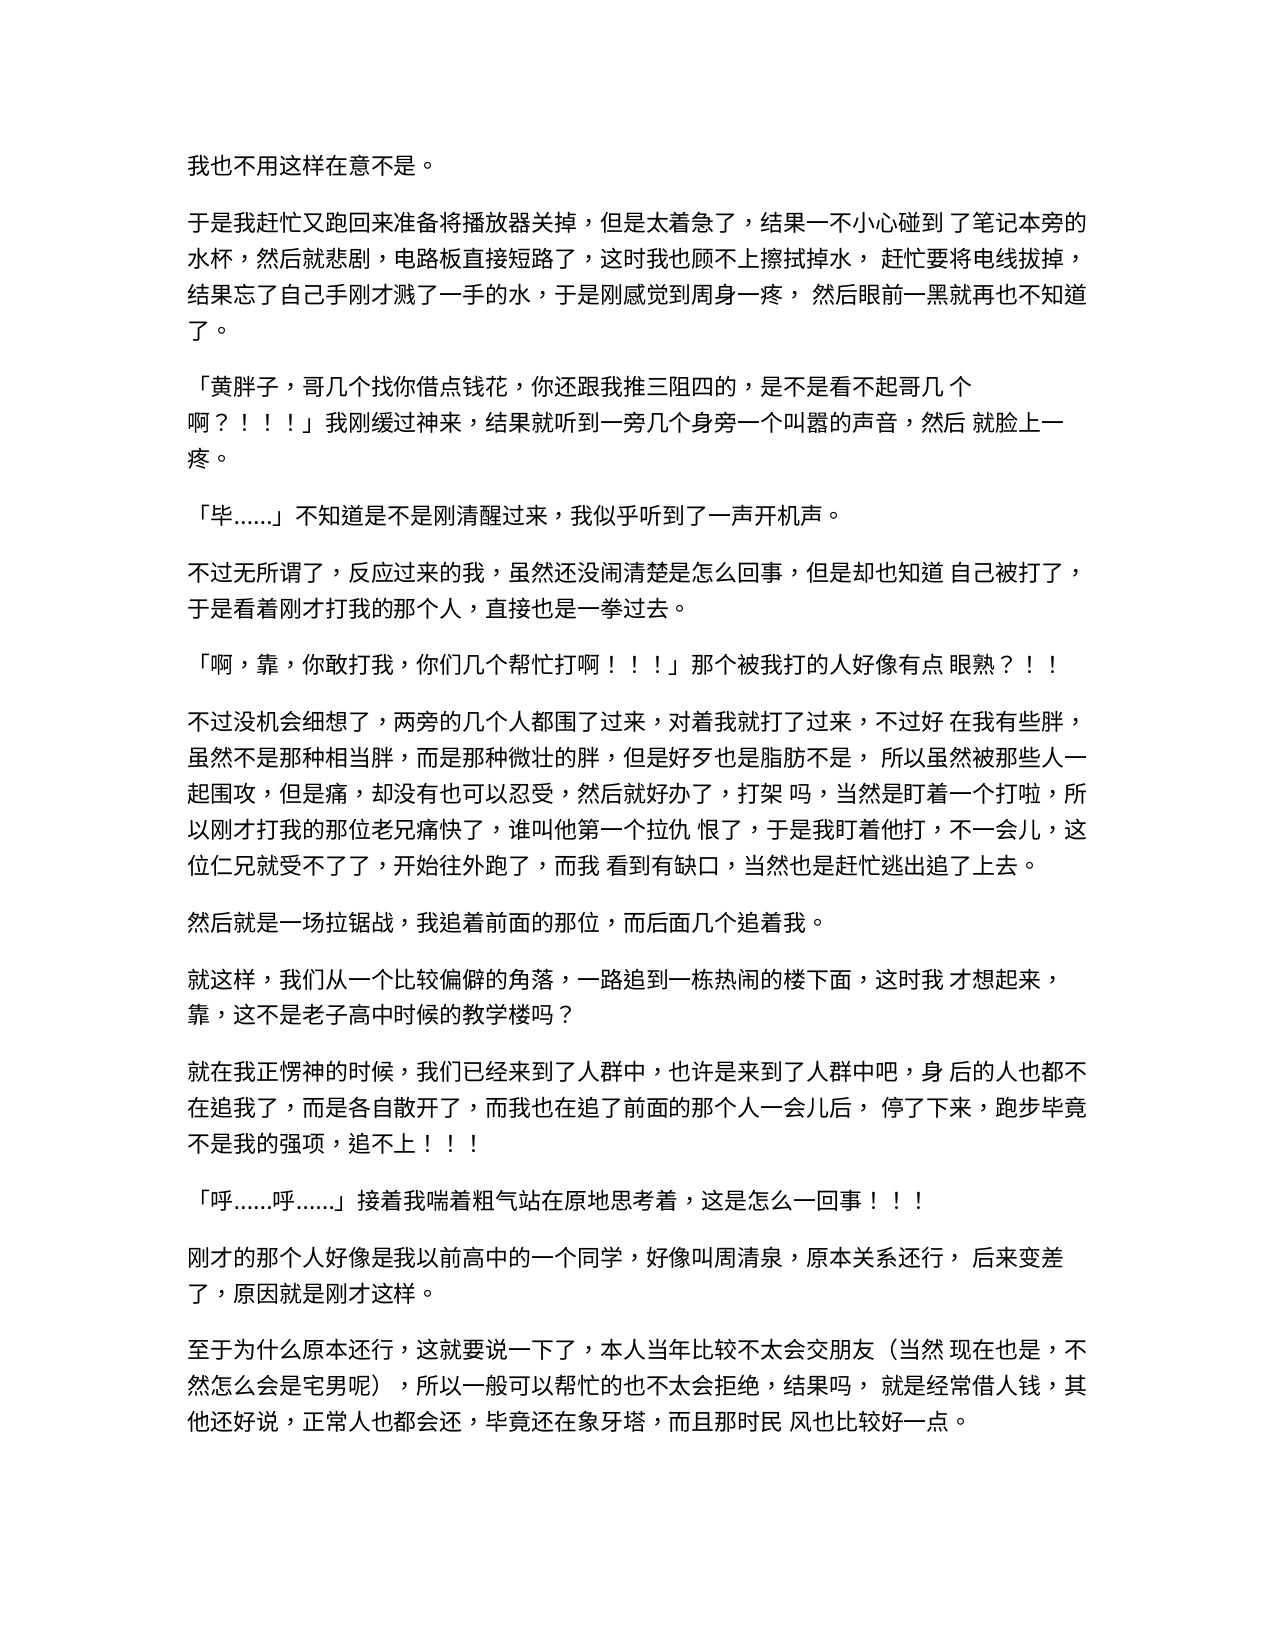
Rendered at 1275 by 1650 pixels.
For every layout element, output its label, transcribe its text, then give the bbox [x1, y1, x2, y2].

text 「啊，靠，你敢打我，你们几个帮忙打啊！！！」那个被我打的人好像有点 眼熟？！！ [187, 649, 1087, 681]
text 不过无所谓了，反应过来的我，虽然还没闹清楚是怎么回事，但是却也知道 自己被打了，于是看着刚才打我的那个人，直接也是一拳过去。 [187, 557, 1087, 624]
text 于是我赶忙又跑回来准备将播放器关掉，但是太着急了，结果一不小心碰到 了笔记本旁的水杯，然后就悲剧，电路板直接短路了，这时我也顾不上擦拭掉水， 赶忙要将电线拔掉，结果忘了自己手刚才溅了一手的水，于是刚感觉到周身一疼， 然后眼前一黑就再也不知道了。 [187, 207, 1087, 346]
text 刚才的那个人好像是我以前高中的一个同学，好像叫周清泉，原本关系还行， 后来变差了，原因就是刚才这样。 [187, 1242, 1087, 1309]
text 就这样，我们从一个比较偏僻的角落，一路追到一栋热闹的楼下面，这时我 才想起来，靠，这不是老子高中时候的教学楼吗？ [187, 963, 1087, 1031]
text 「黄胖子，哥几个找你借点钱花，你还跟我推三阻四的，是不是看不起哥几 个啊？！！！」我刚缓过神来，结果就听到一旁几个身旁一个叫嚣的声音，然后 就脸上一疼。 [187, 371, 1087, 474]
text 「呼……呼……」接着我喘着粗气站在原地思考着，这是怎么一回事！！！ [187, 1185, 1087, 1216]
text 就在我正愣神的时候，我们已经来到了人群中，也许是来到了人群中吧，身 后的人也都不在追我了，而是各自散开了，而我也在追了前面的那个人一会儿后， 停了下来，跑步毕竟不是我的强项，追不上！！！ [187, 1056, 1087, 1159]
text 不过没机会细想了，两旁的几个人都围了过来，对着我就打了过来，不过好 在我有些胖，虽然不是那种相当胖，而是那种微壮的胖，但是好歹也是脂肪不是， 所以虽然被那些人一起围攻，但是痛，却没有也可以忍受，然后就好办了，打架 吗，当然是盯着一个打啦，所以刚才打我的那位老兄痛快了，谁叫他第一个拉仇 恨了，于是我盯着他打，不一会儿，这位仁兄就受不了了，开始往外跑了，而我 看到有缺口，当然也是赶忙逃出追了上去。 [187, 706, 1087, 881]
text 然后就是一场拉锯战，我追着前面的那位，而后面几个追着我。 [187, 907, 1087, 938]
text 至于为什么原本还行，这就要说一下了，本人当年比较不太会交朋友（当然 现在也是，不然怎么会是宅男呢），所以一般可以帮忙的也不太会拒绝，结果吗， 就是经常借人钱，其他还好说，正常人也都会还，毕竟还在象牙塔，而且那时民 风也比较好一点。 [187, 1334, 1087, 1437]
text 「毕……」不知道是不是刚清醒过来，我似乎听到了一声开机声。 [187, 500, 1087, 531]
text 我也不用这样在意不是。 [187, 150, 1087, 181]
